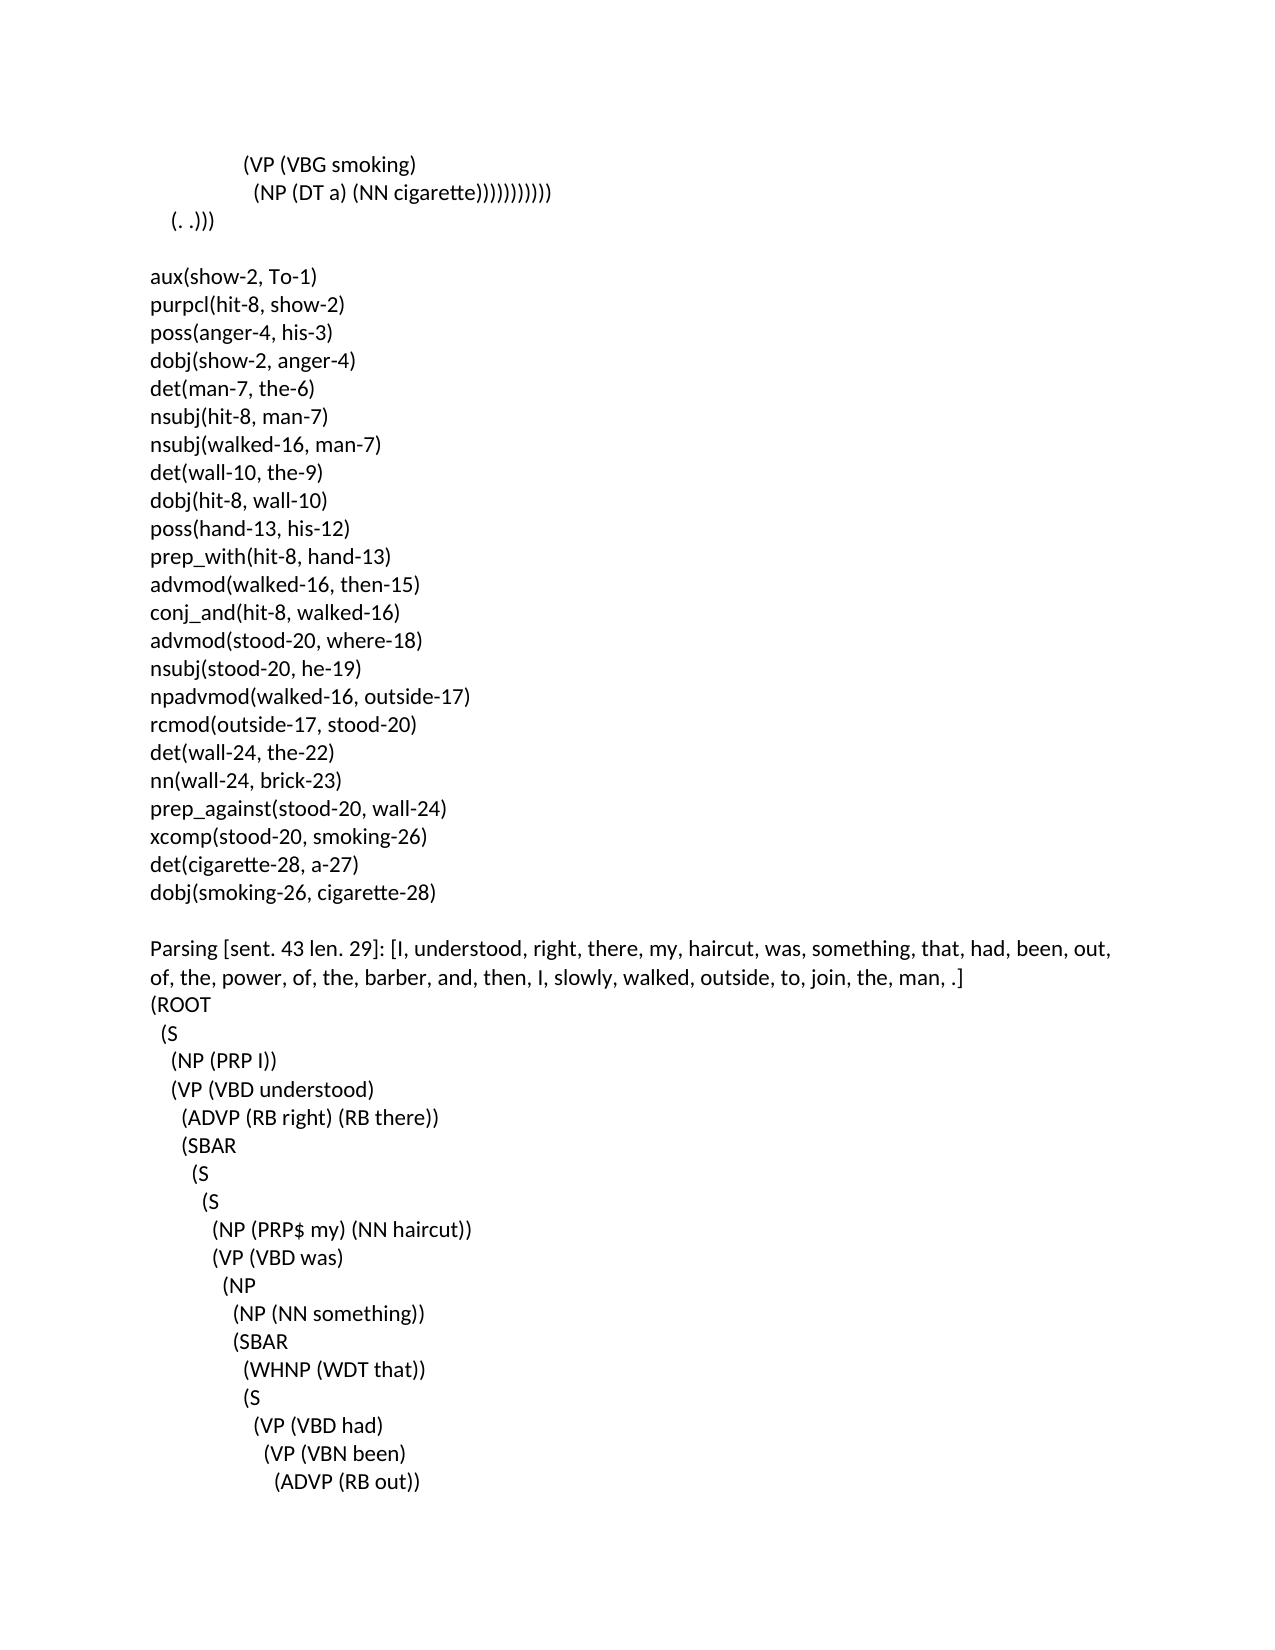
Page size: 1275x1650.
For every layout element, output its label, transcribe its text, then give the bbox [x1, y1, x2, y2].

text prep_with(hit-8, hand-13) [150, 542, 1125, 570]
text (VP (VBD was) [150, 1243, 1125, 1271]
text (VP (VBD understood) [150, 1075, 1125, 1103]
text poss(anger-4, his-3) [150, 318, 1125, 346]
text dobj(hit-8, wall-10) [150, 486, 1125, 514]
text (S [150, 1383, 1125, 1411]
text (S [150, 1159, 1125, 1187]
text (NP (PRP$ my) (NN haircut)) [150, 1215, 1125, 1243]
text (. .))) [150, 206, 1125, 234]
text dobj(show-2, anger-4) [150, 346, 1125, 374]
text det(cigarette-28, a-27) [150, 851, 1125, 878]
text (ADVP (RB out)) [150, 1467, 1125, 1495]
text (VP (VBG smoking) [150, 150, 1125, 178]
text npadvmod(walked-16, outside-17) [150, 682, 1125, 710]
text prep_against(stood-20, wall-24) [150, 794, 1125, 822]
text Parsing [sent. 43 len. 29]: [I, understood, right, there, my, haircut, was, something, that, had, been, out, of, the, power, of, the, barber, and, then, I, slowly, walked, outside, to, join, the, man, .] [150, 934, 1125, 991]
text nsubj(stood-20, he-19) [150, 654, 1125, 682]
text xcomp(stood-20, smoking-26) [150, 822, 1125, 851]
text advmod(stood-20, where-18) [150, 626, 1125, 654]
text (VP (VBD had) [150, 1411, 1125, 1439]
text rcmod(outside-17, stood-20) [150, 710, 1125, 738]
text poss(hand-13, his-12) [150, 514, 1125, 542]
text nsubj(hit-8, man-7) [150, 402, 1125, 430]
text (ROOT [150, 991, 1125, 1019]
text (NP [150, 1271, 1125, 1299]
text det(wall-10, the-9) [150, 458, 1125, 486]
text (NP (PRP I)) [150, 1047, 1125, 1075]
text (S [150, 1019, 1125, 1047]
text (NP (NN something)) [150, 1299, 1125, 1327]
text nn(wall-24, brick-23) [150, 766, 1125, 794]
text advmod(walked-16, then-15) [150, 570, 1125, 598]
text det(man-7, the-6) [150, 374, 1125, 402]
text (VP (VBN been) [150, 1439, 1125, 1467]
text aux(show-2, To-1) [150, 262, 1125, 290]
text det(wall-24, the-22) [150, 738, 1125, 766]
text (WHNP (WDT that)) [150, 1355, 1125, 1383]
text dobj(smoking-26, cigarette-28) [150, 878, 1125, 907]
text (S [150, 1187, 1125, 1215]
text (SBAR [150, 1131, 1125, 1159]
text (SBAR [150, 1327, 1125, 1355]
text (NP (DT a) (NN cigarette))))))))))) [150, 178, 1125, 206]
text (ADVP (RB right) (RB there)) [150, 1103, 1125, 1131]
text purpcl(hit-8, show-2) [150, 290, 1125, 318]
text nsubj(walked-16, man-7) [150, 430, 1125, 458]
text conj_and(hit-8, walked-16) [150, 598, 1125, 626]
